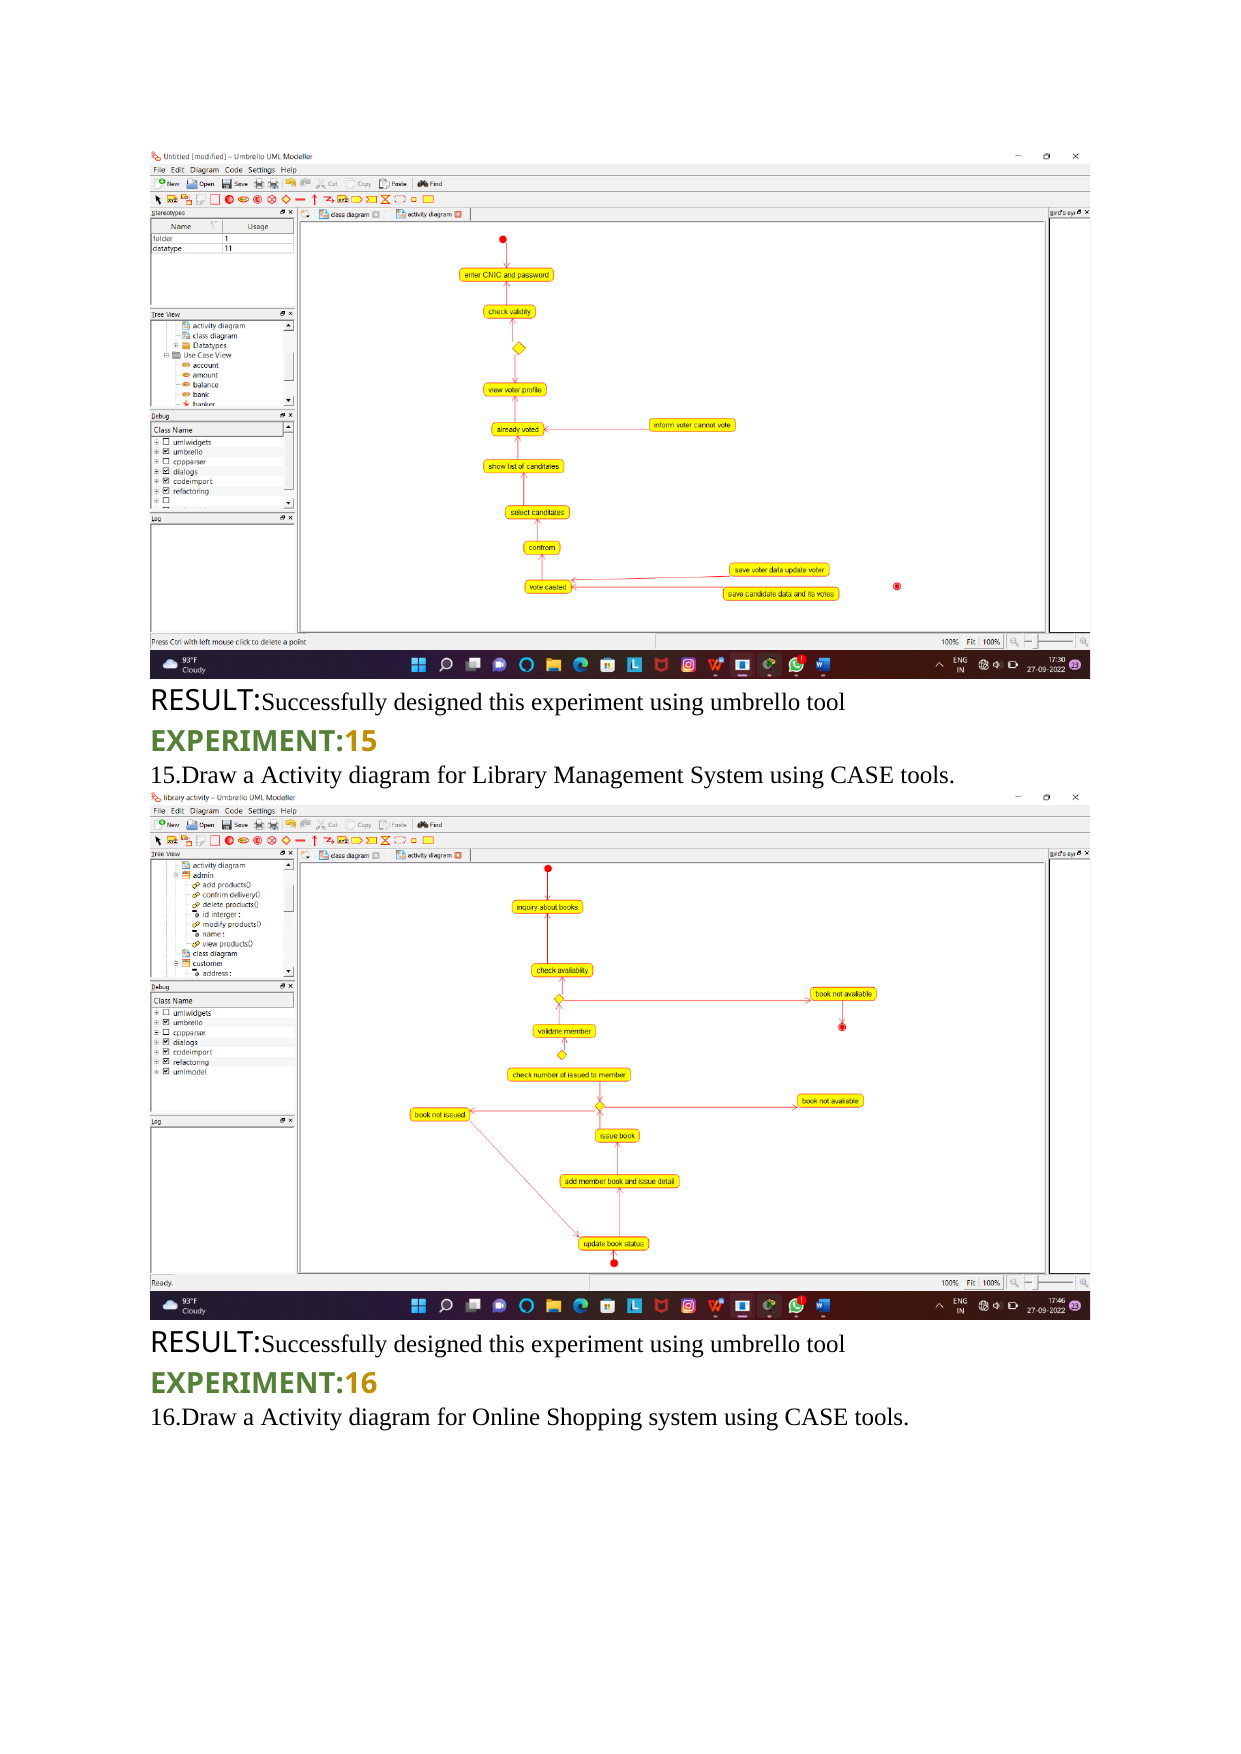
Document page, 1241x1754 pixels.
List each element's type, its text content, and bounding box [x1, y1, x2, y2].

text EXPERIMENT:15 [150, 720, 1090, 760]
text 15.Draw a Activity diagram for Library Management System using CASE tools. [150, 760, 1090, 789]
text EXPERIMENT:16 [150, 1363, 1090, 1402]
picture [150, 790, 1091, 1320]
text RESULT:Successfully designed this experiment using umbrello tool [150, 1321, 1090, 1361]
picture [150, 150, 1091, 679]
text 16.Draw a Activity diagram for Online Shopping system using CASE tools. [150, 1402, 1090, 1431]
text RESULT:Successfully designed this experiment using umbrello tool [150, 679, 1090, 718]
